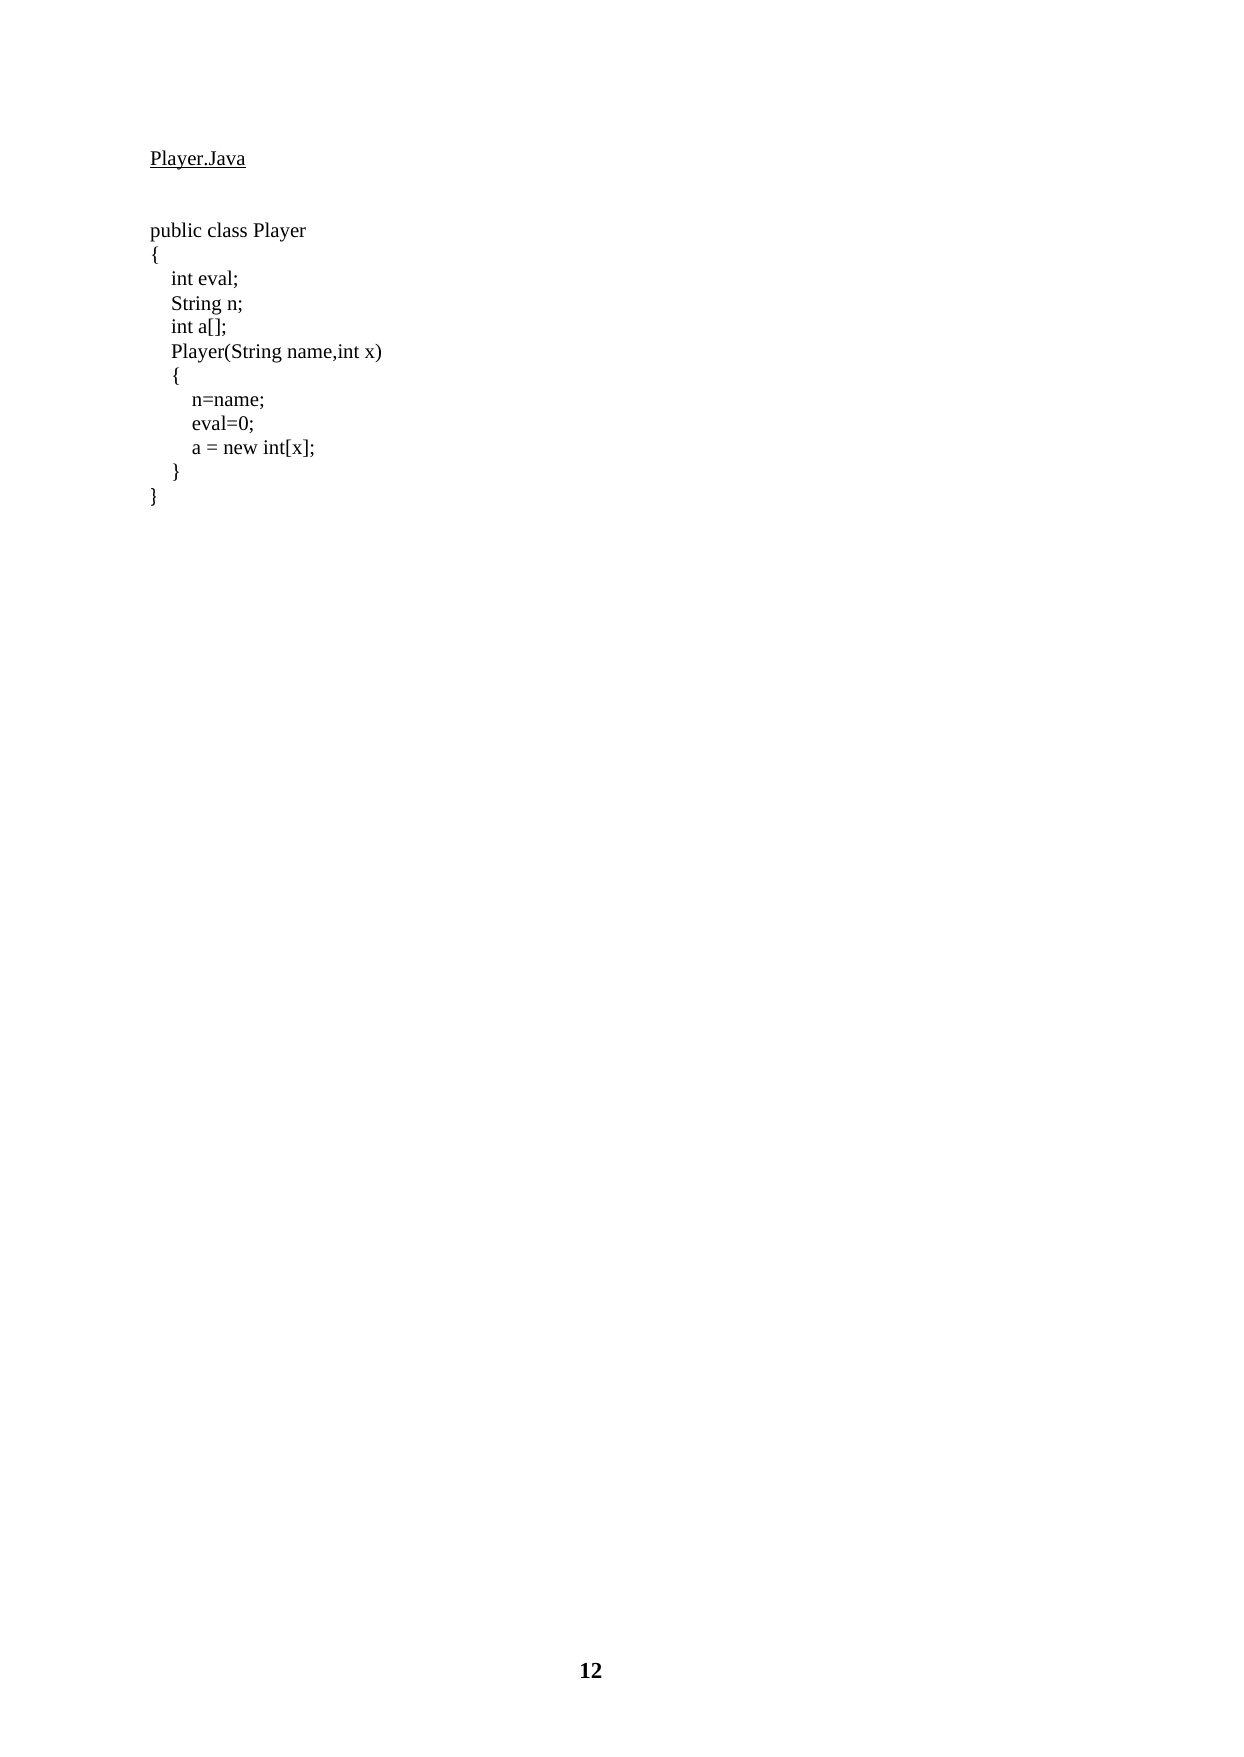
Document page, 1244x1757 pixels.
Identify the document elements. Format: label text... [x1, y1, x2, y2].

text { [150, 363, 1094, 387]
text } [150, 459, 1094, 483]
text { [150, 242, 1094, 266]
text Player(String name,int x) [150, 338, 1094, 363]
text int eval; [150, 266, 1094, 290]
text a = new int[x]; [150, 435, 1094, 459]
text } [150, 483, 1094, 508]
text n=name; [150, 387, 1094, 411]
text String n; [150, 290, 1094, 314]
text 12 [179, 1657, 1094, 1684]
text Player.Java [150, 146, 1094, 170]
text public class Player [150, 218, 1094, 242]
text eval=0; [150, 411, 1094, 435]
text int a[]; [150, 314, 1094, 338]
